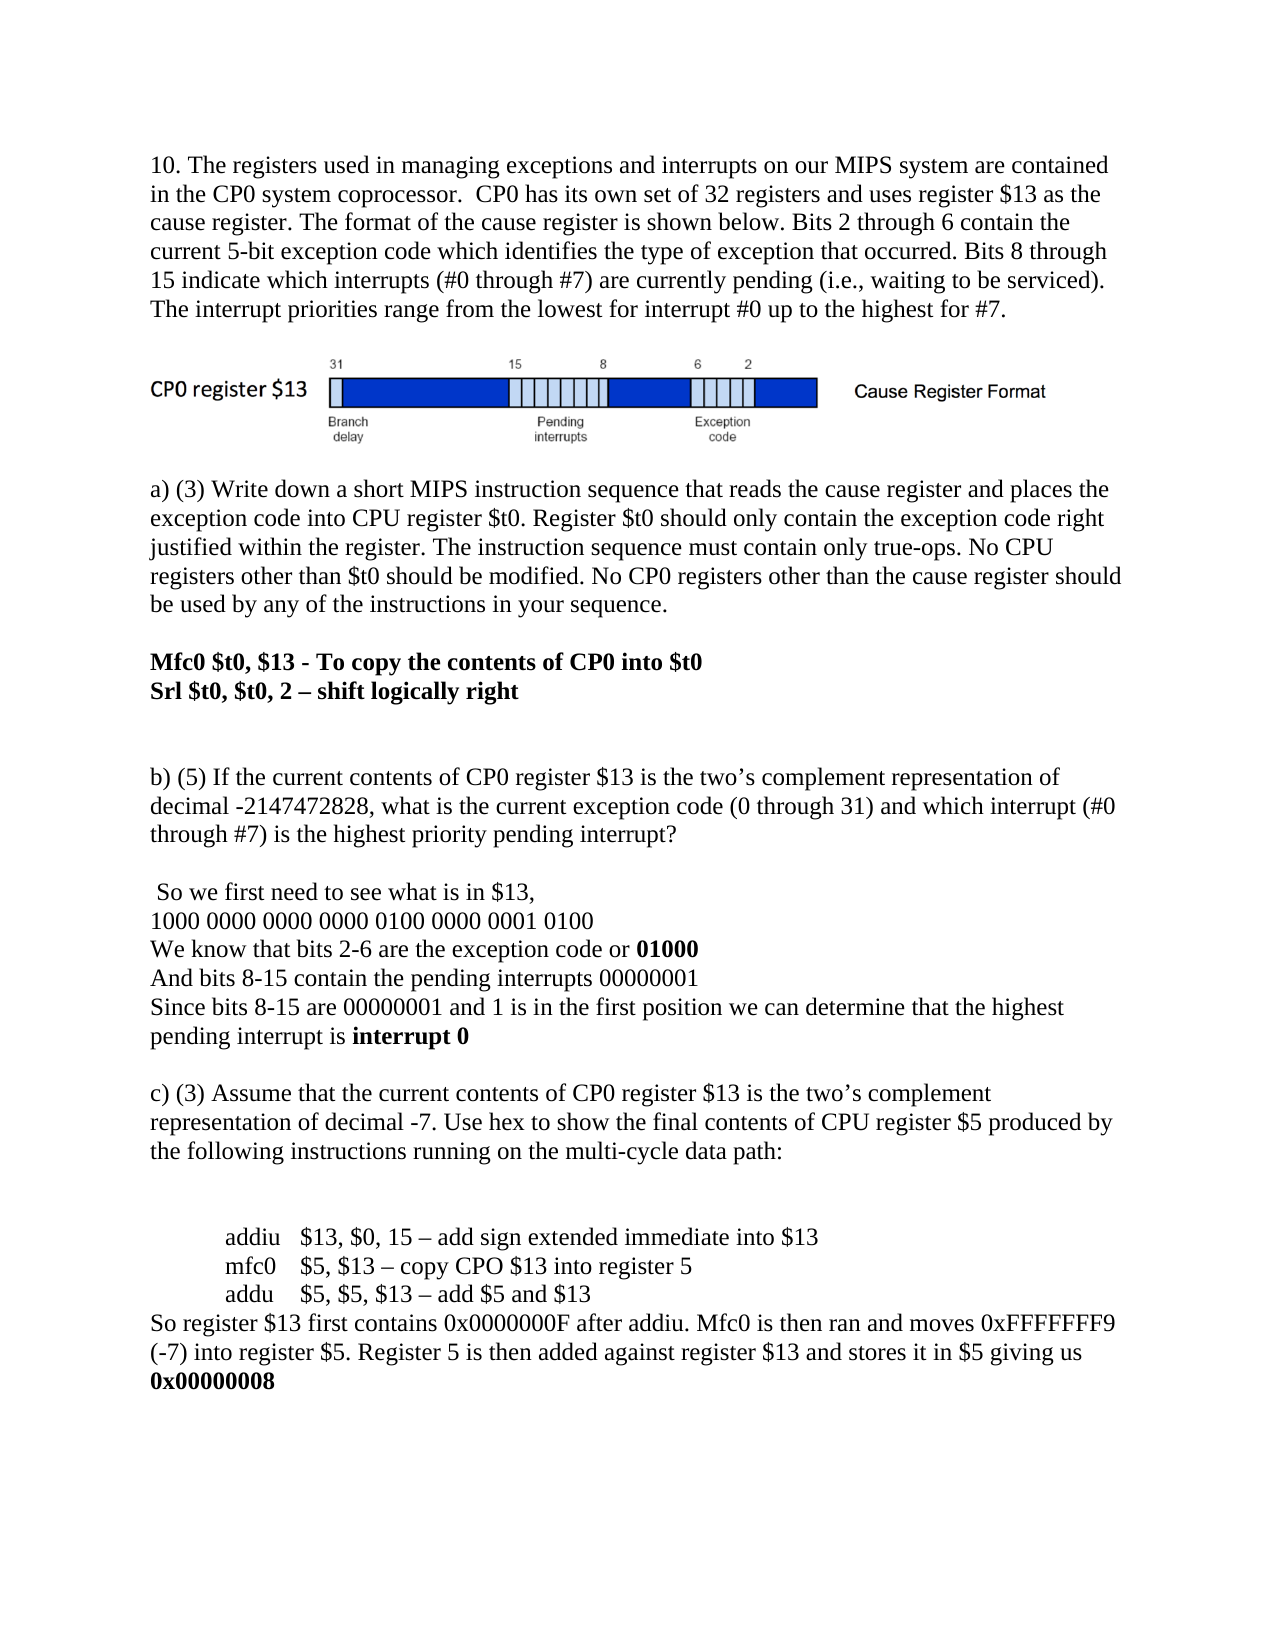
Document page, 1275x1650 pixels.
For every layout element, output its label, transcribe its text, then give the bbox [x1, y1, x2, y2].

text a) (3) Write down a short MIPS instruction sequence that reads the cause register and places the exception code into CPU register $t0. Register $t0 should only contain the exception code right justified within the register. The instruction sequence must contain only true-ops. No CPU registers other than $t0 should be modified. No CP0 registers other than the cause register should be used by any of the instructions in your sequence. [150, 474, 1125, 618]
text b) (5) If the current contents of CP0 register $13 is the two’s complement representation of decimal -2147472828, what is the current exception code (0 through 31) and which interrupt (#0 through #7) is the highest priority pending interrupt? [150, 762, 1125, 848]
text 10. The registers used in managing exceptions and interrupts on our MIPS system are contained in the CP0 system coprocessor. CP0 has its own set of 32 registers and uses register $13 as the cause register. The format of the cause register is shown below. Bits 2 through 6 contain the current 5-bit exception code which identifies the type of exception that occurred. Bits 8 through 15 indicate which interrupts (#0 through #7) are currently pending (i.e., waiting to be serviced). The interrupt priorities range from the lowest for interrupt #0 up to the highest for #7. [150, 150, 1125, 322]
text And bits 8-15 contain the pending interrupts 00000001 [150, 963, 1125, 992]
text 0x00000008 [150, 1366, 1125, 1394]
text Mfc0 $t0, $13 - To copy the contents of CP0 into $t0 [150, 647, 1125, 676]
text We know that bits 2-6 are the exception code or 01000 [150, 934, 1125, 963]
picture [150, 351, 1050, 446]
text So register $13 first contains 0x0000000F after addiu. Mfc0 is then ran and moves 0xFFFFFFF9 (-7) into register $5. Register 5 is then added against register $13 and stores it in $5 giving us [150, 1308, 1125, 1366]
text Since bits 8-15 are 00000001 and 1 is in the first position we can determine that the highest pending interrupt is interrupt 0 [150, 992, 1125, 1049]
text addu $5, $5, $13 – add $5 and $13 [150, 1279, 1125, 1308]
text addiu $13, $0, 15 – add sign extended immediate into $13 [150, 1222, 1125, 1251]
text c) (3) Assume that the current contents of CP0 register $13 is the two’s complement representation of decimal -7. Use hex to show the final contents of CPU register $5 produced by the following instructions running on the multi-cycle data path: [150, 1078, 1125, 1164]
text mfc0 $5, $13 – copy CPO $13 into register 5 [150, 1251, 1125, 1279]
text 1000 0000 0000 0000 0100 0000 0001 0100 [150, 906, 1125, 934]
text So we first need to see what is in $13, [150, 877, 1125, 906]
text Srl $t0, $t0, 2 – shift logically right [150, 676, 1125, 704]
